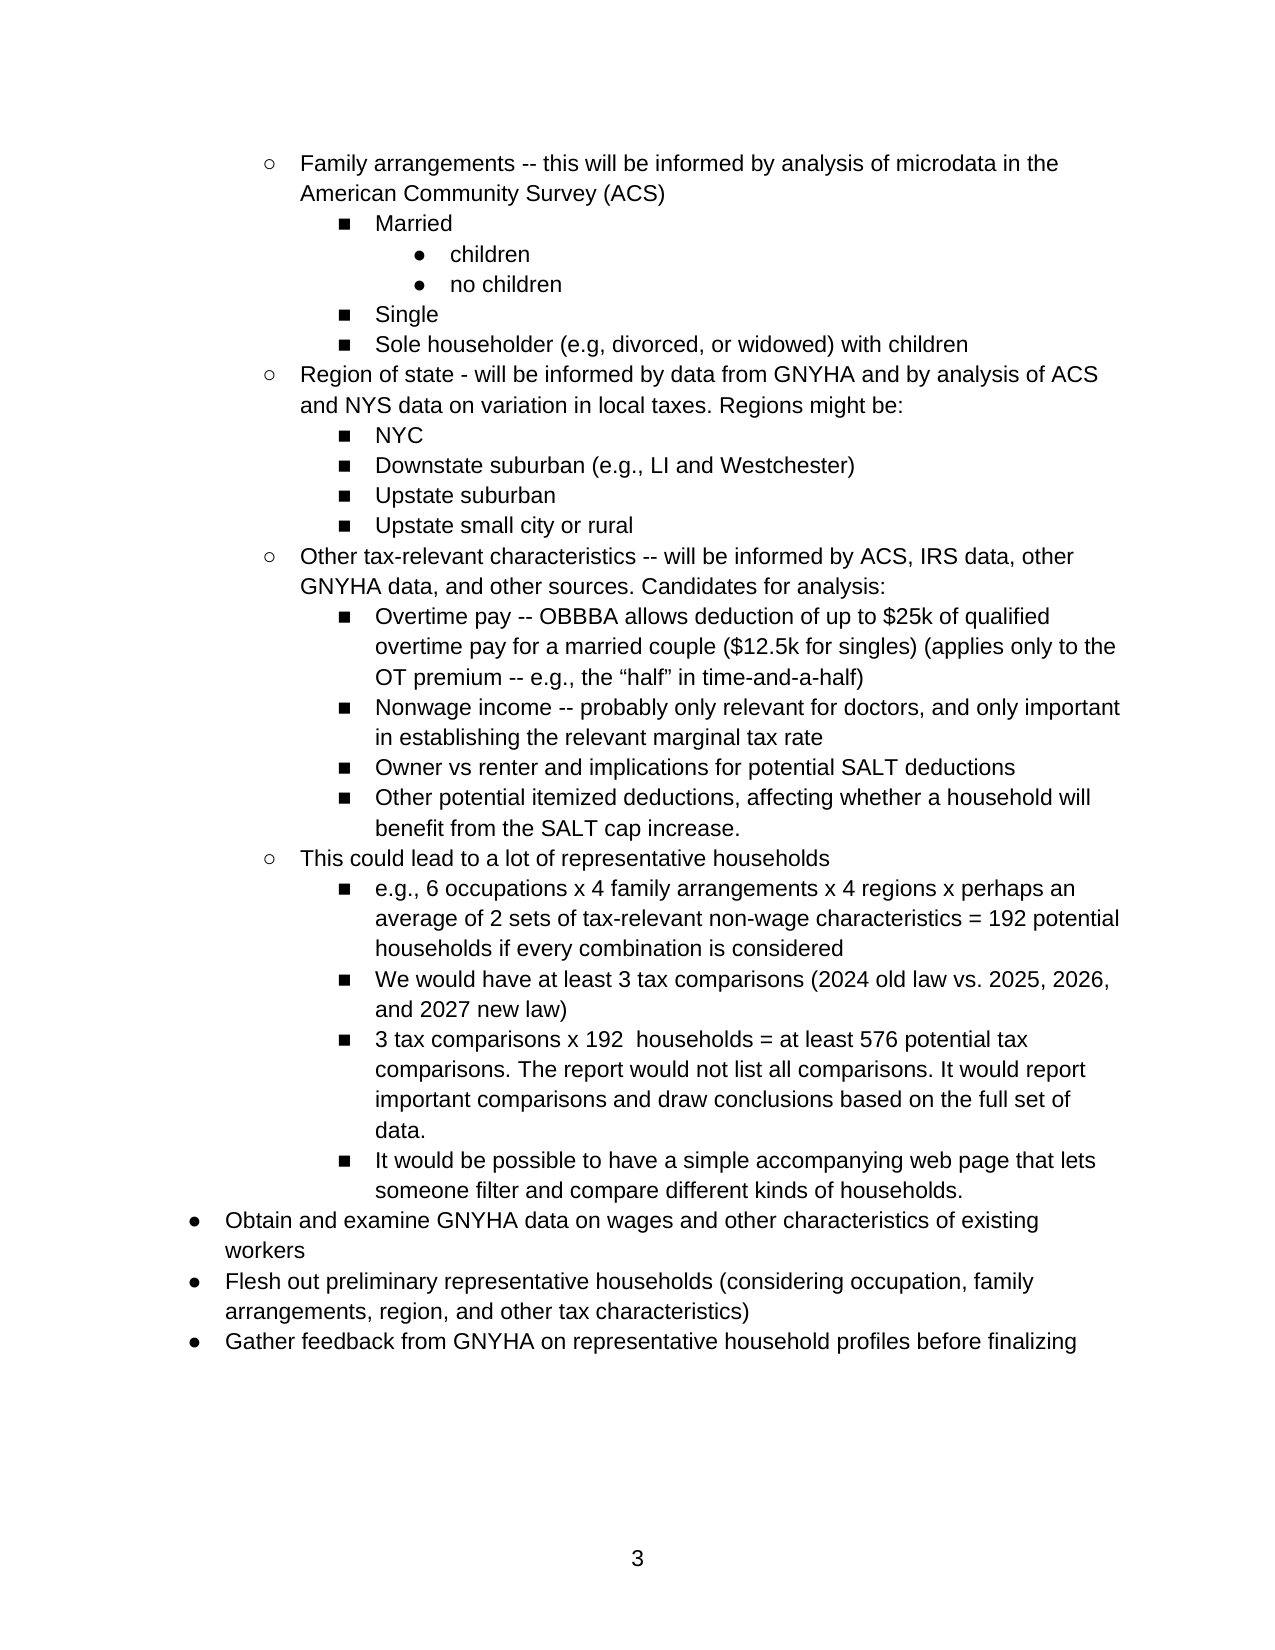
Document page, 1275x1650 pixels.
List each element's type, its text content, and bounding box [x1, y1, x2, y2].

list Upstate suburban [337, 482, 1125, 509]
list Married [337, 210, 1125, 237]
list e.g., 6 occupations x 4 family arrangements x 4 regions x perhaps an average of 2 sets of tax-relevant non-wage characteristics = 192 potential households if every combination is considered [337, 875, 1125, 962]
list Other potential itemized deductions, affecting whether a household will benefit from the SALT cap increase. [337, 784, 1125, 841]
list Downstate suburban (e.g., LI and Westchester) [337, 452, 1125, 478]
list NYC [337, 422, 1125, 448]
list Owner vs renter and implications for potential SALT deductions [337, 754, 1125, 781]
list Single [337, 301, 1125, 327]
list This could lead to a lot of representative households [262, 845, 1125, 871]
list no children [412, 271, 1125, 297]
list It would be possible to have a simple accompanying web page that lets someone filter and compare different kinds of households. [337, 1147, 1125, 1203]
list Other tax-relevant characteristics -- will be informed by ACS, IRS data, other GNYHA data, and other sources. Candidates for analysis: [262, 543, 1125, 599]
list Overtime pay -- OBBBA allows deduction of up to $25k of qualified overtime pay for a married couple ($12.5k for singles) (applies only to the OT premium -- e.g., the “half” in time-and-a-half) [337, 603, 1125, 690]
list children [412, 241, 1125, 267]
list Sole householder (e.g, divorced, or widowed) with children [337, 331, 1125, 358]
list Family arrangements -- this will be informed by analysis of microdata in the American Community Survey (ACS) [262, 150, 1125, 207]
list We would have at least 3 tax comparisons (2024 old law vs. 2025, 2026, and 2027 new law) [337, 966, 1125, 1022]
list Upstate small city or rural [337, 512, 1125, 539]
list Region of state - will be informed by data from GNYHA and by analysis of ACS and NYS data on variation in local taxes. Regions might be: [262, 361, 1125, 418]
list Obtain and examine GNYHA data on wages and other characteristics of existing workers [187, 1207, 1125, 1264]
list Flesh out preliminary representative households (considering occupation, family arrangements, region, and other tax characteristics) [187, 1268, 1125, 1324]
list 3 tax comparisons x 192 households = at least 576 potential tax comparisons. The report would not list all comparisons. It would report important comparisons and draw conclusions based on the full set of data. [337, 1026, 1125, 1143]
list Nonwage income -- probably only relevant for doctors, and only important in establishing the relevant marginal tax rate [337, 694, 1125, 750]
list Gather feedback from GNYHA on representative household profiles before finalizing [187, 1328, 1125, 1354]
